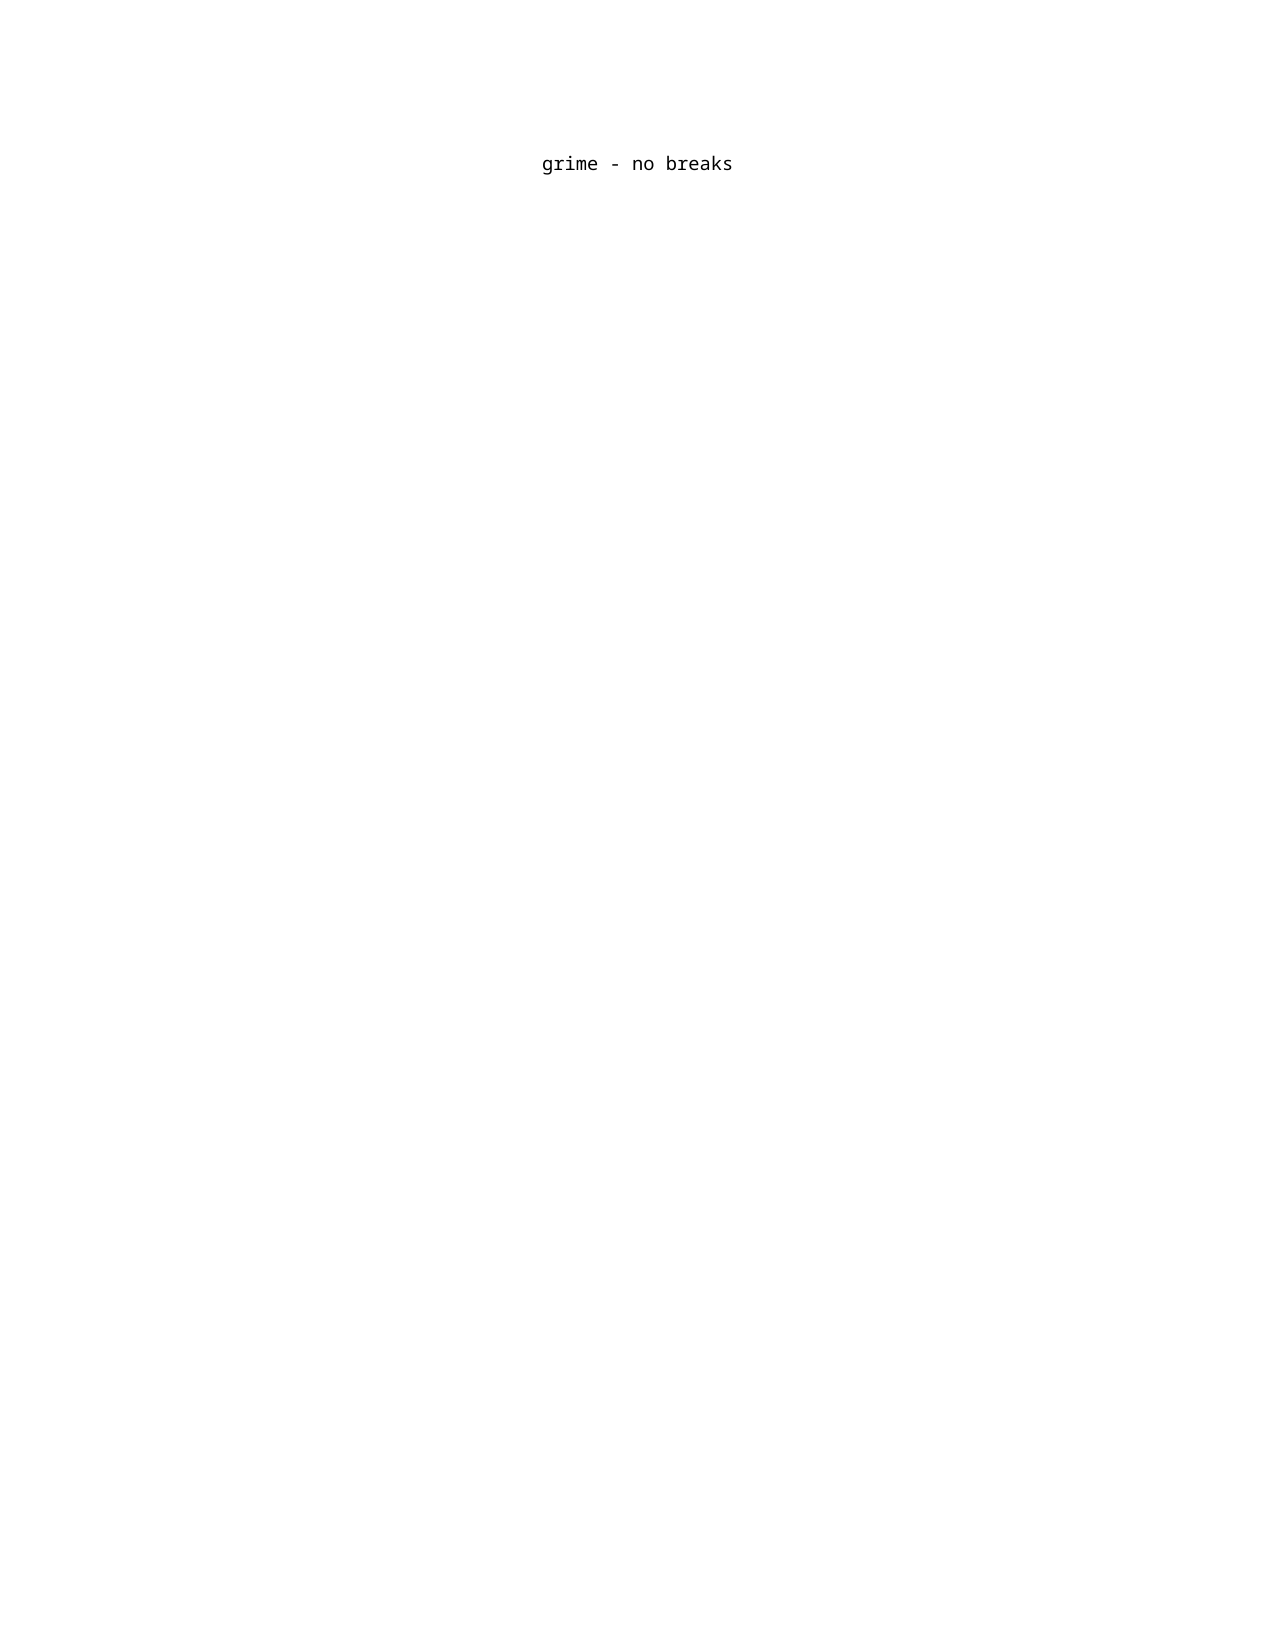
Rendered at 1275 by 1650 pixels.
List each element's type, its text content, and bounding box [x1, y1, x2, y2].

text grime - no breaks [150, 150, 1125, 176]
